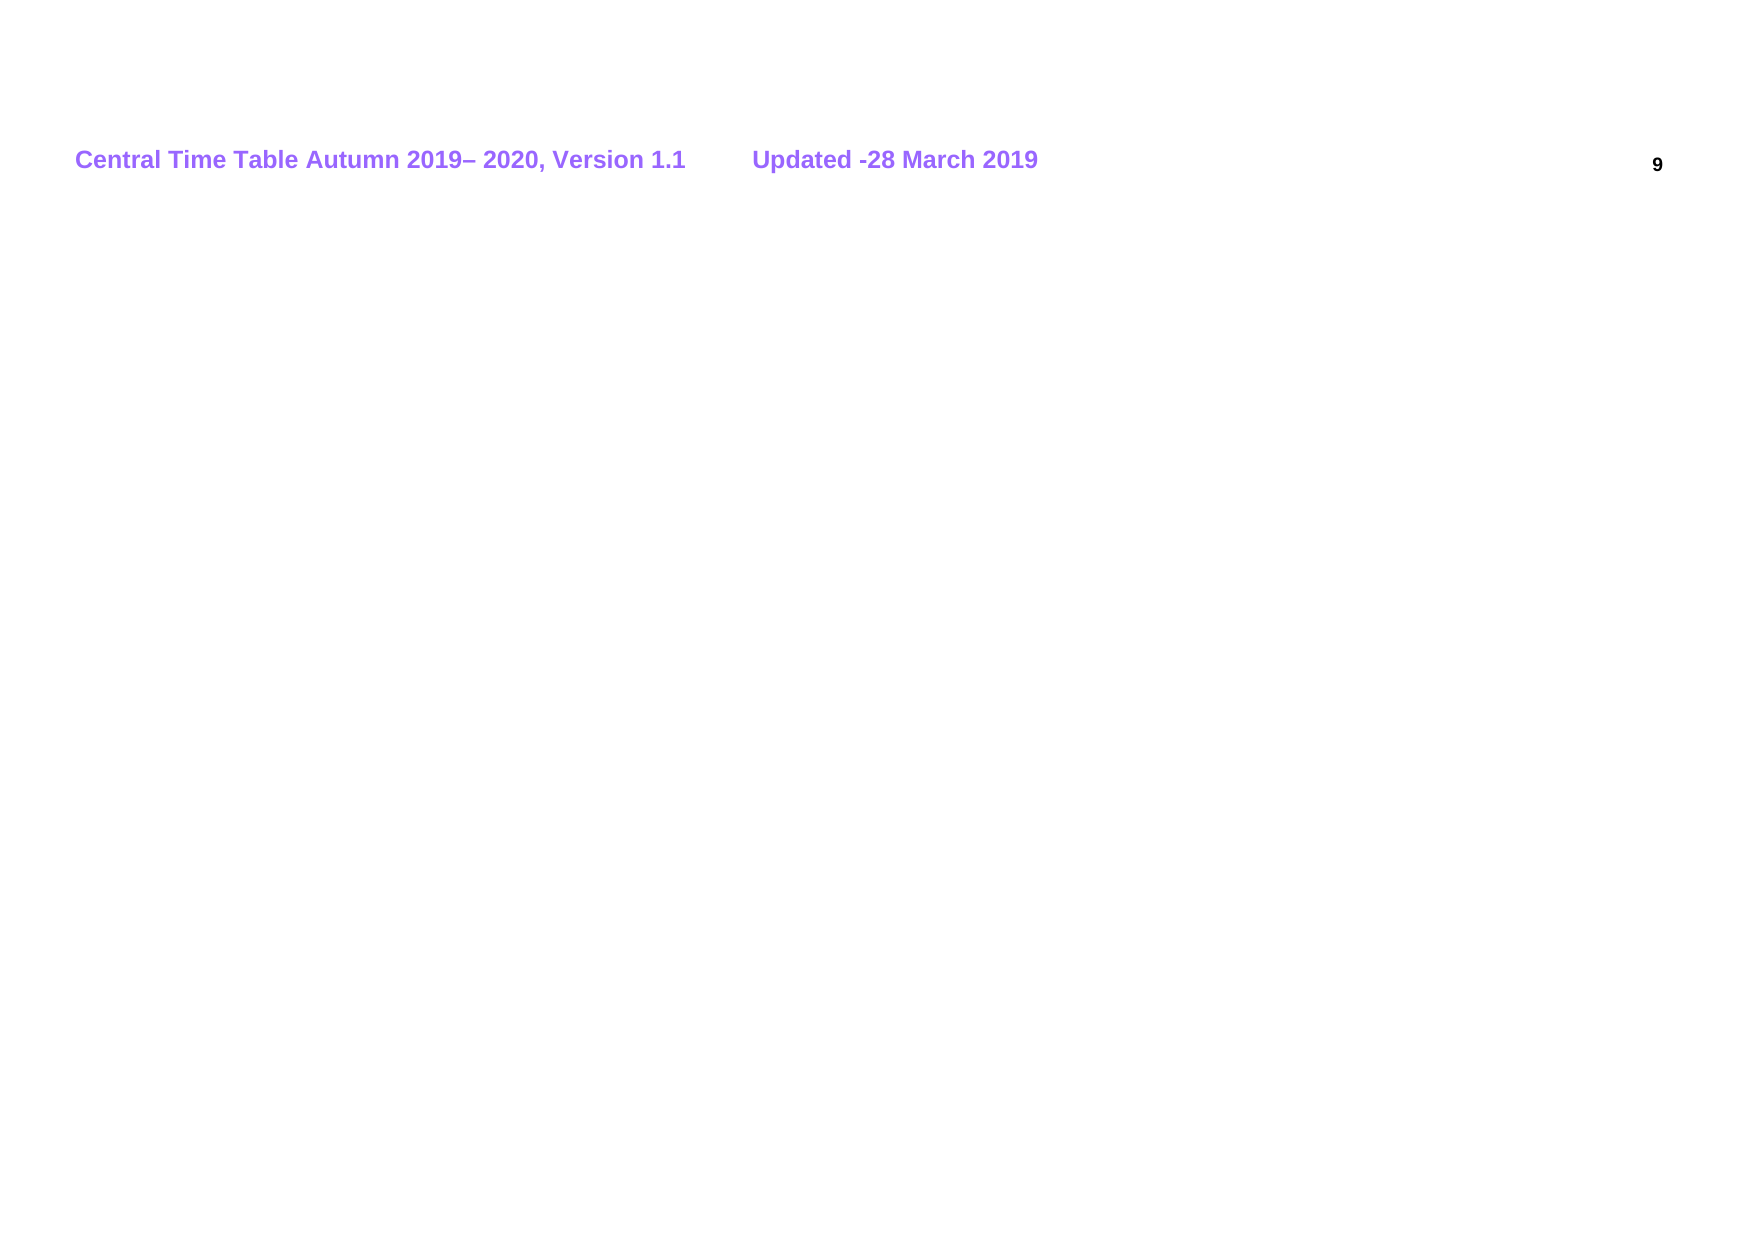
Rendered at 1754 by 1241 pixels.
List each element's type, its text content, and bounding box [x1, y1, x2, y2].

text Central Time Table Autumn 2019– 2020, Version 1.1 Updated -28 March 2019 9 [75, 137, 1667, 175]
